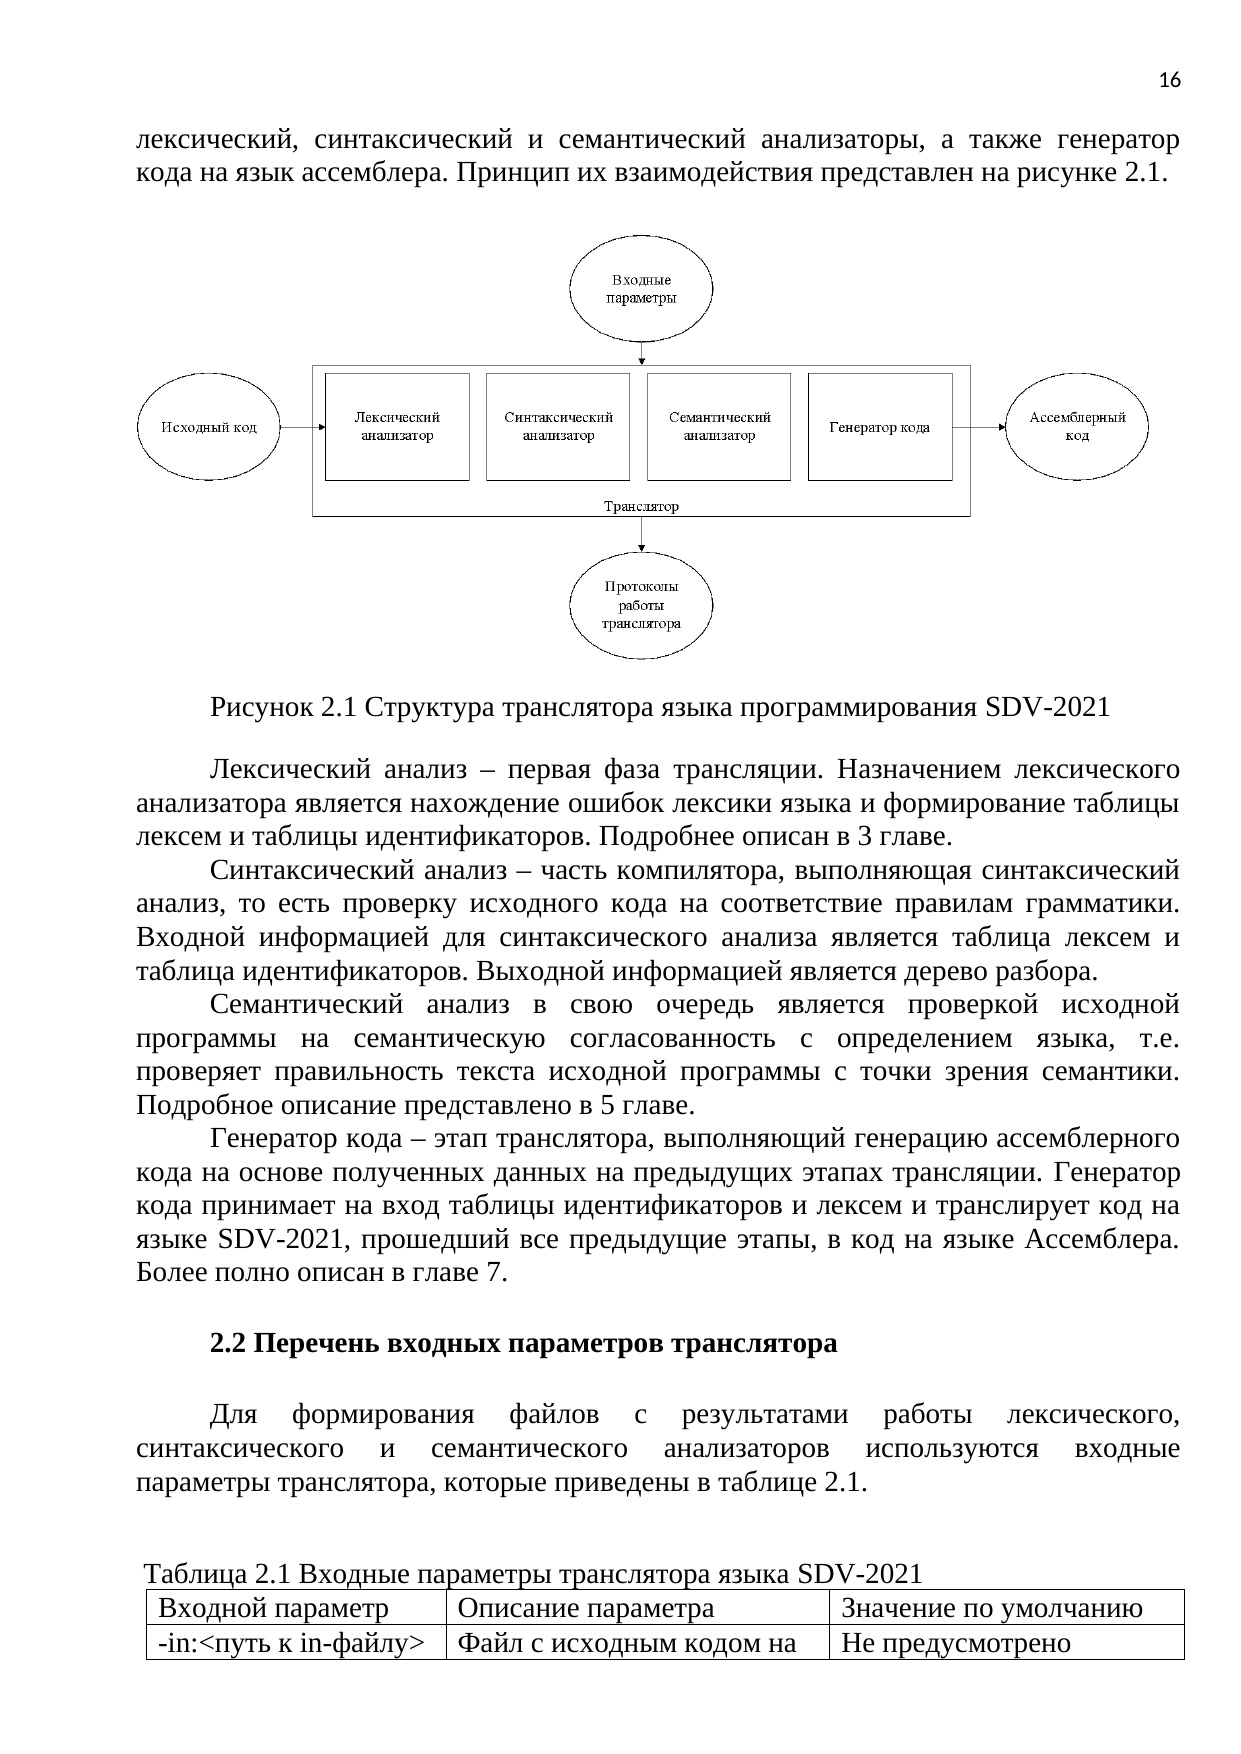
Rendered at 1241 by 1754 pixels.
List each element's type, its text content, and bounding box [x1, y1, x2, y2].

table_cell Файл с исходным кодом на языке SDV-2021, имеющий расширение .txt [447, 1625, 829, 1658]
table_cell Не предусмотрено [830, 1625, 1184, 1658]
picture [135, 233, 1150, 660]
text Семантический анализ в свою очередь является проверкой исходной программы на семантическую согласованность с определением языка, т.е. проверяет правильность текста исходной программы с точки зрения семантики. Подробное описание представлено в 5 главе. [136, 986, 1181, 1120]
text Синтаксический анализ – часть компилятора, выполняющая синтаксический анализ, то есть проверку исходного кода на соответствие правилам грамматики. Входной информацией для синтаксического анализа является таблица лексем и таблица идентификаторов. Выходной информацией является дерево разбора. [136, 852, 1181, 986]
table_cell -in:<путь к in-файлу> [147, 1625, 446, 1658]
subtitle Таблица 2.1 Входные параметры транслятора языка SDV-2021 [136, 1556, 1181, 1589]
subtitle 2.2 Перечень входных параметров транслятора [136, 1326, 1181, 1359]
table_header Значение по умолчанию [830, 1590, 1184, 1624]
table_header Описание параметра [447, 1590, 829, 1624]
text Лексический анализ – первая фаза трансляции. Назначением лексического анализатора является нахождение ошибок лексики языка и формирование таблицы лексем и таблицы идентификаторов. Подробнее описан в 3 главе. [136, 751, 1181, 852]
text Генератор кода – этап транслятора, выполняющий генерацию ассемблерного кода на основе полученных данных на предыдущих этапах трансляции. Генератор кода принимает на вход таблицы идентификаторов и лексем и транслирует код на языке SDV-2021, прошедший все предыдущие этапы, в код на языке Ассемблера. Более полно описан в главе 7. [136, 1120, 1181, 1288]
table_header Входной параметр [147, 1590, 446, 1624]
